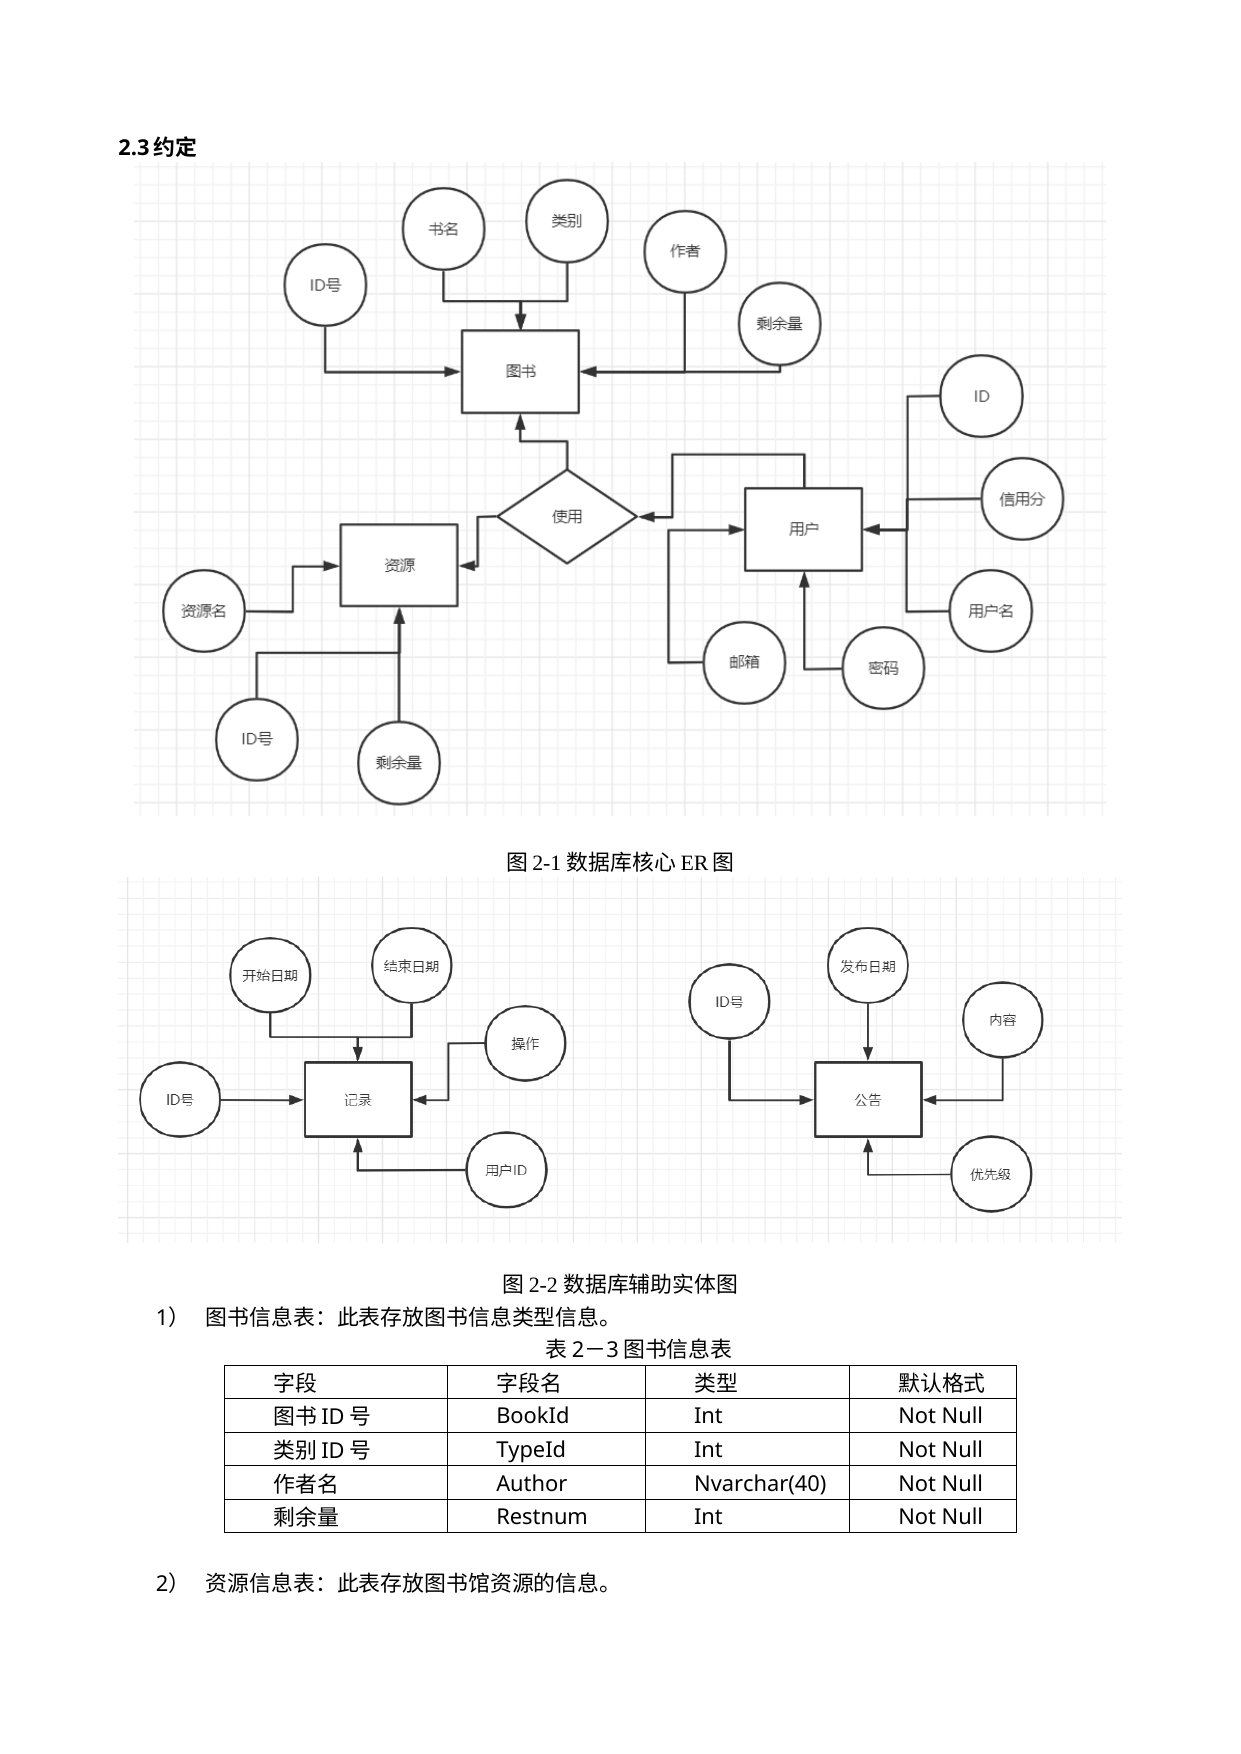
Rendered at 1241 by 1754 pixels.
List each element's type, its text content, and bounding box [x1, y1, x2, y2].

table_cell Int [646, 1500, 849, 1532]
table_cell BookId [448, 1399, 645, 1432]
table_header 类型 [646, 1366, 849, 1398]
text 图2-1 数据库核心ER图 [118, 844, 1122, 877]
table_cell Nvarchar(40) [646, 1466, 849, 1499]
table_cell TypeId [448, 1433, 645, 1465]
text 表2－3图书信息表 [156, 1332, 1122, 1364]
table_header 字段名 [448, 1366, 645, 1398]
table_cell Not Null [850, 1500, 1016, 1532]
subtitle 2.3约定 [118, 129, 1122, 162]
table_cell 类别ID号 [225, 1433, 447, 1465]
table_cell Author [448, 1466, 645, 1499]
table_cell 剩余量 [225, 1500, 447, 1532]
table_cell Not Null [850, 1433, 1016, 1465]
list 资源信息表：此表存放图书馆资源的信息。 [156, 1566, 1122, 1598]
table_cell Restnum [448, 1500, 645, 1532]
table_cell Int [646, 1399, 849, 1432]
text 图2-2 数据库辅助实体图 [118, 1267, 1122, 1299]
table_cell 图书ID号 [225, 1399, 447, 1432]
table_header 字段 [225, 1366, 447, 1398]
picture [133, 162, 1107, 816]
list 图书信息表：此表存放图书信息类型信息。 [156, 1299, 1122, 1332]
picture [118, 877, 1123, 1243]
table_cell Int [646, 1433, 849, 1465]
table_cell Not Null [850, 1466, 1016, 1499]
table_cell 作者名 [225, 1466, 447, 1499]
table_cell Not Null [850, 1399, 1016, 1432]
table_header 默认格式 [850, 1366, 1016, 1398]
